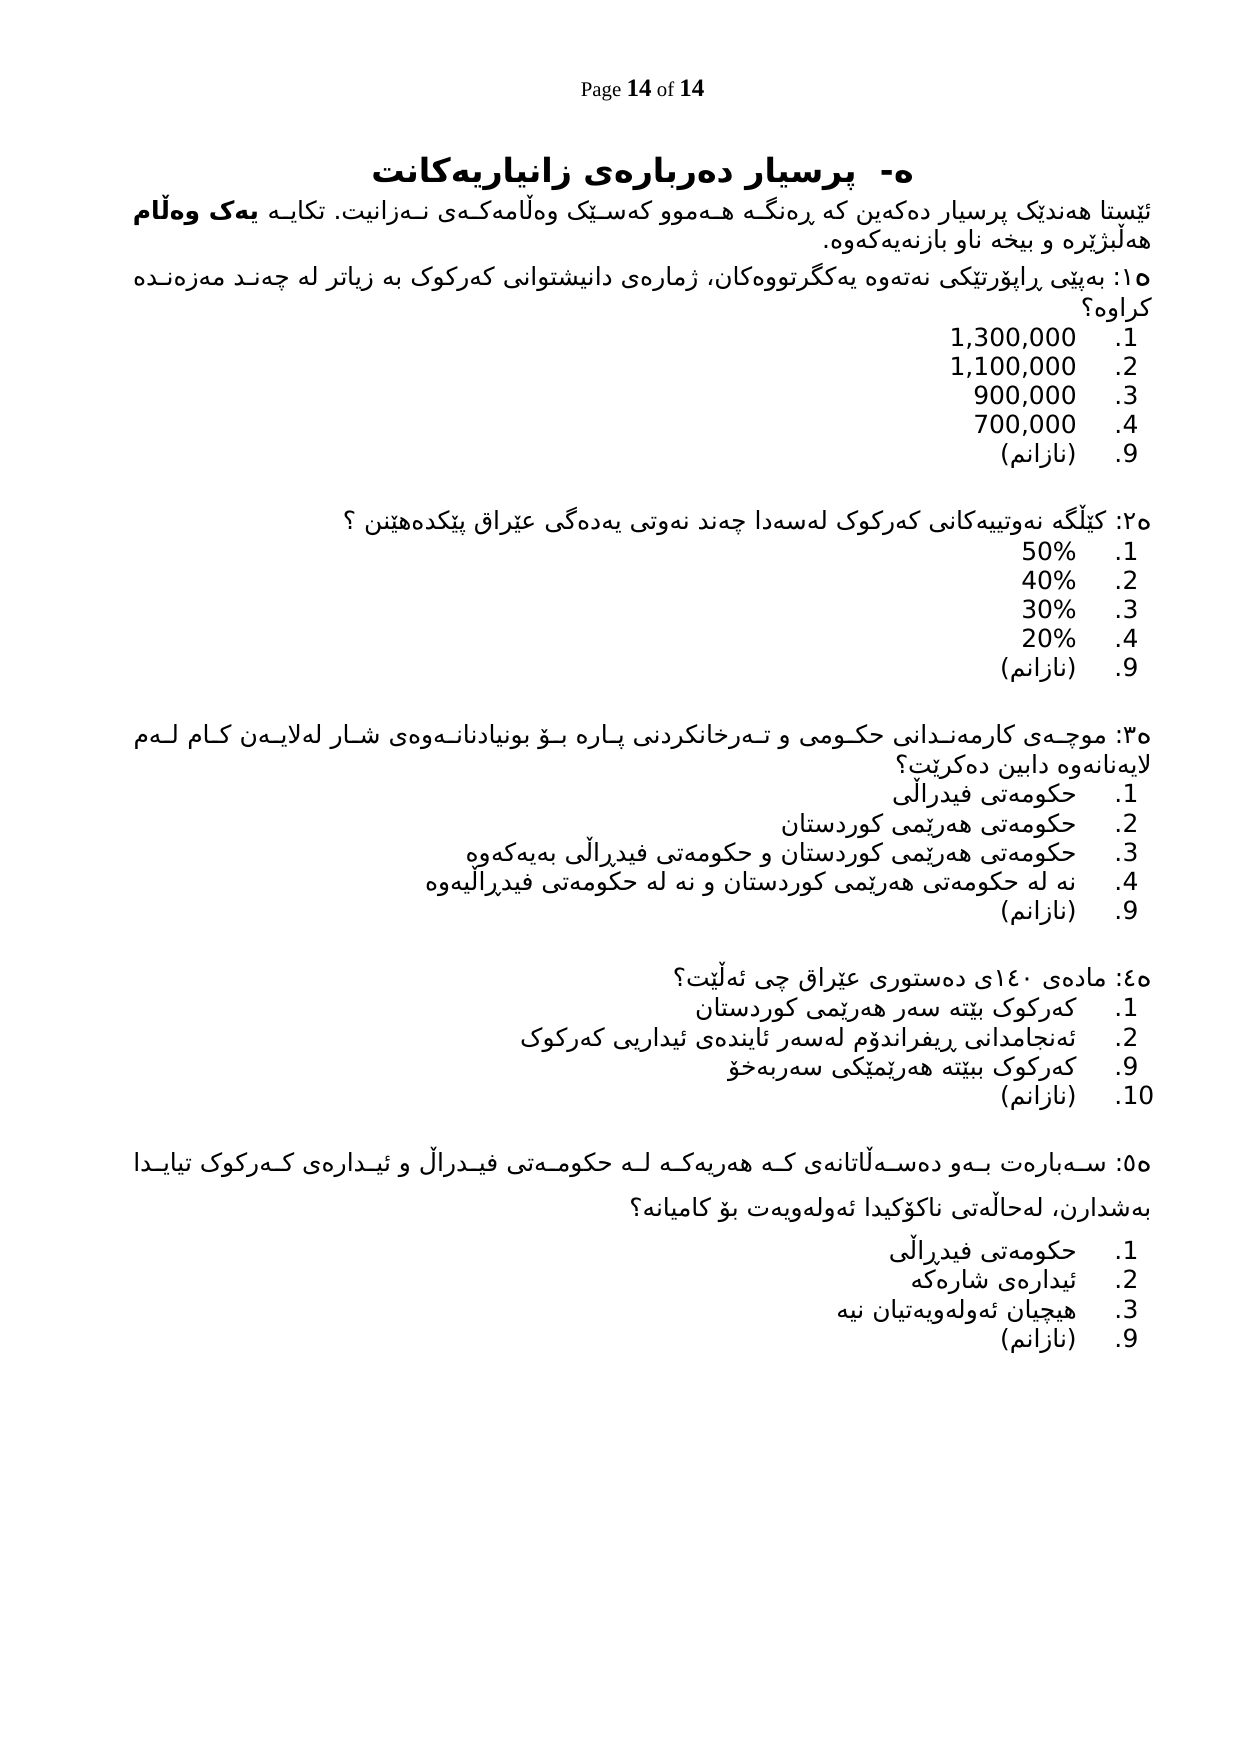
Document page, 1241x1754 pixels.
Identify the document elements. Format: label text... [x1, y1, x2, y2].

text ه٣: موچەی کارمەندانی حکومی و تەرخانکردنی پارە بۆ بونیادنانەوەی شار لەلایەن کام لەم لایەنانەوە دابین دەکرێت؟ [133, 717, 1152, 780]
list 1,100,000 [133, 352, 1114, 381]
list نە لە حکومەتی هەرێمی کوردستان و نە لە حکومەتی فیدڕاڵیەوە [133, 867, 1114, 896]
list کەرکوک ببێتە هەرێمێکی سەربەخۆ [133, 1052, 1114, 1081]
list 50% [133, 537, 1114, 566]
list (نازانم) [133, 439, 1114, 469]
subtitle ه- پرسیار دەربارەی زانیاریەکانت [133, 151, 1152, 190]
list (نازانم) [133, 896, 1114, 926]
text ه١: بەپێی ڕاپۆرتێکی نەتەوە یەکگرتووەکان، ژمارەی دانیشتوانی کەرکوک بە زیاتر لە چەند مەزەندە کراوە؟ [133, 255, 1152, 323]
list حکومەتی فیدڕاڵی [133, 1237, 1114, 1266]
list هیچیان ئەولەویەتیان نیە [133, 1295, 1114, 1324]
list حکومەتی فیدراڵی [133, 780, 1114, 809]
list حکومەتی هەرێمی کوردستان [133, 809, 1114, 838]
list ئیدارەی شارەکە [133, 1266, 1114, 1295]
list (نازانم) [133, 1081, 1114, 1110]
list 30% [133, 595, 1114, 624]
list (نازانم) [133, 1324, 1114, 1353]
list 900,000 [133, 381, 1114, 410]
list (نازانم) [133, 653, 1114, 682]
text ه٥: سەبارەت بەو دەسەڵاتانەی کە هەریەکە لە حکومەتی فیدراڵ و ئیدارەی کەرکوک تیایدا بەشدارن، لەحاڵەتی ناکۆکیدا ئەولەویەت بۆ کامیانە؟ [133, 1144, 1152, 1222]
list 1,300,000 [133, 323, 1114, 352]
text ه٤: مادەی ١٤٠ی دەستوری عێراق چی ئەڵێت؟ [133, 959, 1152, 993]
list ئەنجامدانی ڕیفراندۆم لەسەر ئایندەی ئیداریی کەرکوک [133, 1023, 1114, 1052]
text ه٢: کێڵگە نەوتییەکانی کەرکوک لەسەدا چەند نەوتی یەدەگی عێراق پێکدەهێنن ؟ [133, 503, 1152, 537]
list کەرکوک بێتە سەر هەرێمی کوردستان [133, 993, 1114, 1023]
list 40% [133, 566, 1114, 595]
list حکومەتی هەرێمی کوردستان و حکومەتی فیدڕاڵی بەیەکەوە [133, 838, 1114, 867]
text ئێستا هەندێک پرسیار دەکەین کە ڕەنگە هەموو کەسێک وەڵامەکەی نەزانیت. تکایە یەک وەڵام هەڵبژێرە و بیخە ناو بازنەیەکەوە. [133, 196, 1152, 255]
list 700,000 [133, 410, 1114, 439]
list 20% [133, 624, 1114, 653]
